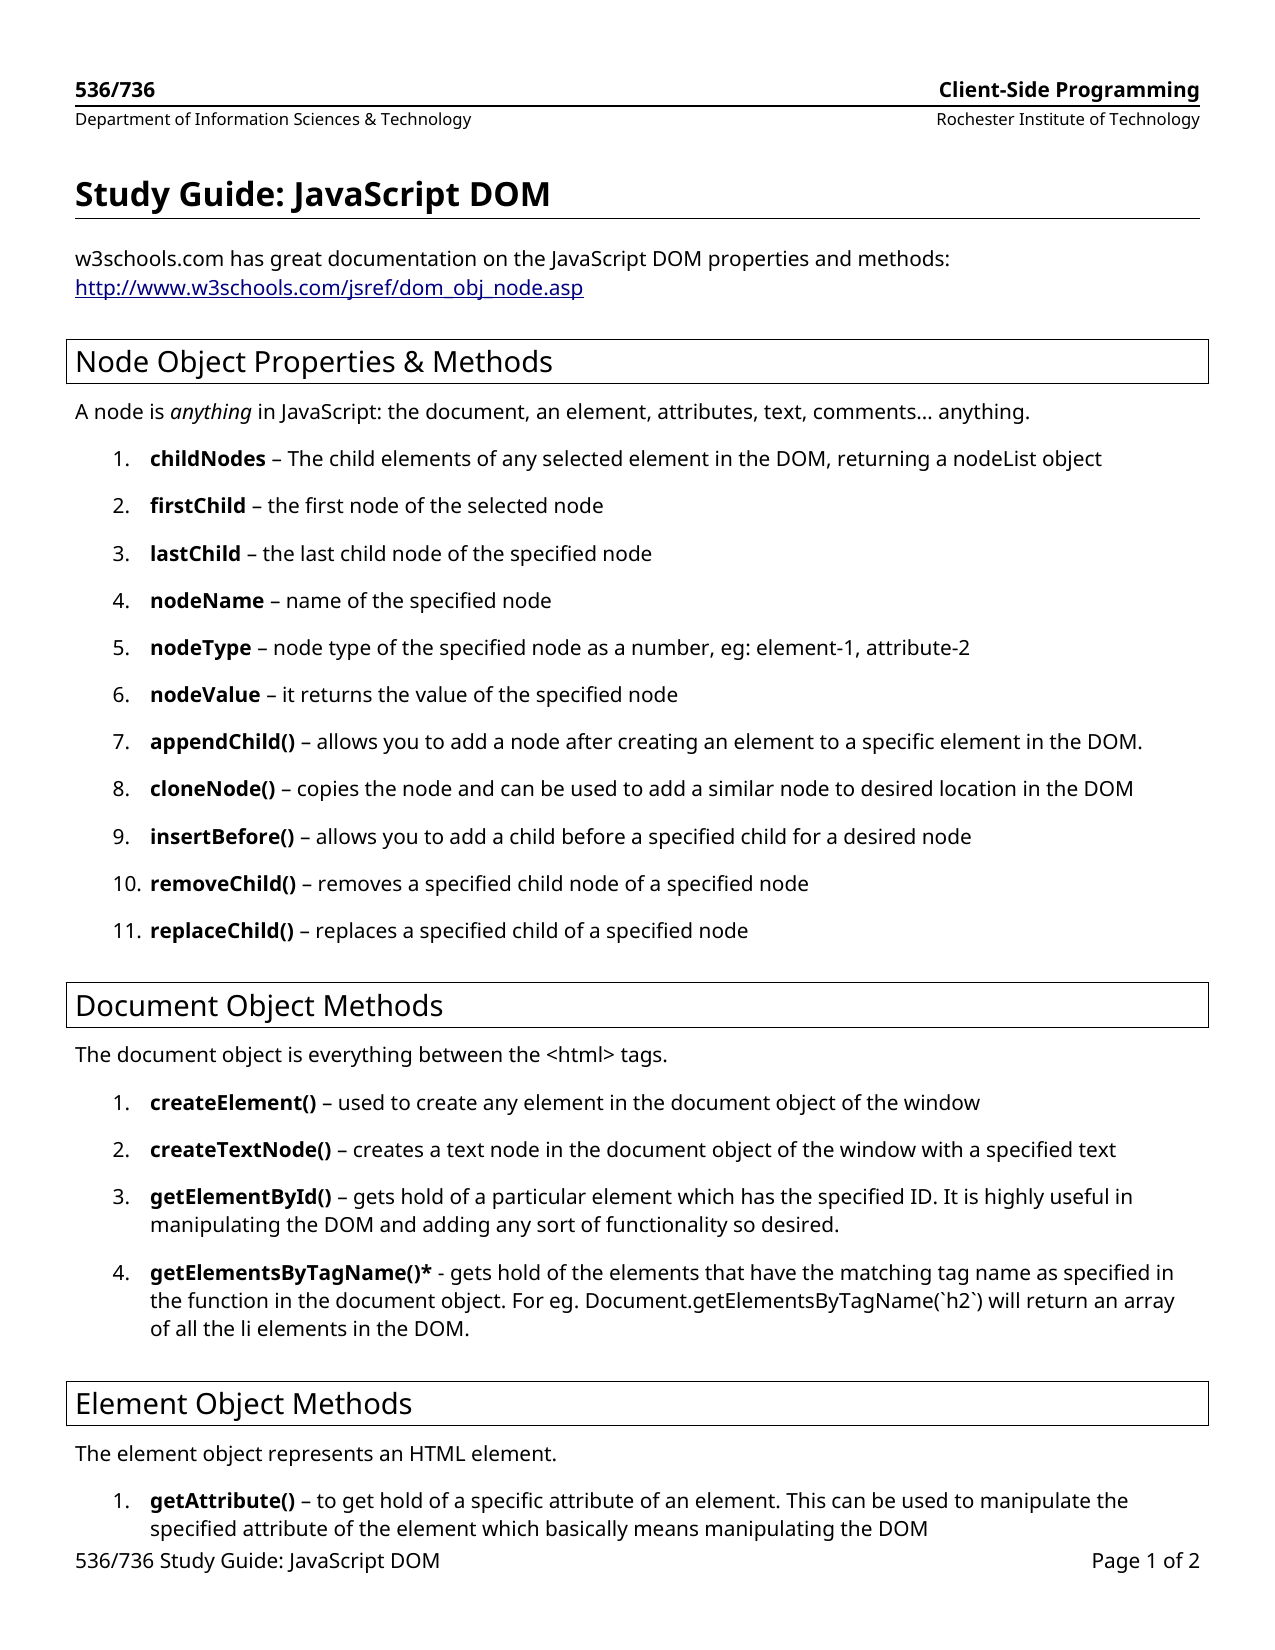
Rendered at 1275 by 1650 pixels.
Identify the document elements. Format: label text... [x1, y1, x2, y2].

list createTextNode() – creates a text node in the document object of the window with a specified text [112, 1135, 1200, 1163]
list nodeType – node type of the specified node as a number, eg: element-1, attribute-2 [112, 633, 1200, 661]
list getAttribute() – to get hold of a specific attribute of an element. This can be used to manipulate the specified attribute of the element which basically means manipulating the DOM [112, 1486, 1200, 1543]
text http://www.w3schools.com/jsref/dom_obj_node.asp [75, 273, 1200, 301]
list insertBefore() – allows you to add a child before a specified child for a desired node [112, 822, 1200, 850]
list childNodes – The child elements of any selected element in the DOM, returning a nodeList object [112, 444, 1200, 473]
text A node is anything in JavaScript: the document, an element, attributes, text, comments… anything. [75, 397, 1200, 426]
subtitle Document Object Methods [67, 983, 1208, 1027]
text w3schools.com has great documentation on the JavaScript DOM properties and methods: [75, 244, 1200, 273]
list getElementById() – gets hold of a particular element which has the specified ID. It is highly useful in manipulating the DOM and adding any sort of functionality so desired. [112, 1182, 1200, 1239]
list removeChild() – removes a specified child node of a specified node [112, 869, 1200, 897]
list getElementsByTagName()* - gets hold of the elements that have the matching tag name as specified in the function in the document object. For eg. Document.getElementsByTagName(`h2`) will return an array of all the li elements in the DOM. [112, 1258, 1200, 1343]
list firstChild – the first node of the selected node [112, 491, 1200, 520]
list appendChild() – allows you to add a node after creating an element to a specific element in the DOM. [112, 727, 1200, 756]
list replaceChild() – replaces a specified child of a specified node [112, 916, 1200, 944]
list lastChild – the last child node of the specified node [112, 539, 1200, 567]
list cloneNode() – copies the node and can be used to add a similar node to desired location in the DOM [112, 774, 1200, 803]
text The element object represents an HTML element. [75, 1439, 1200, 1467]
subtitle Node Object Properties & Methods [67, 340, 1208, 383]
subtitle Element Object Methods [67, 1382, 1208, 1425]
text The document object is everything between the <html> tags. [75, 1041, 1200, 1069]
list nodeName – name of the specified node [112, 586, 1200, 614]
list createElement() – used to create any element in the document object of the window [112, 1088, 1200, 1116]
subtitle Study Guide: JavaScript DOM [75, 171, 1200, 218]
list nodeValue – it returns the value of the specified node [112, 680, 1200, 709]
